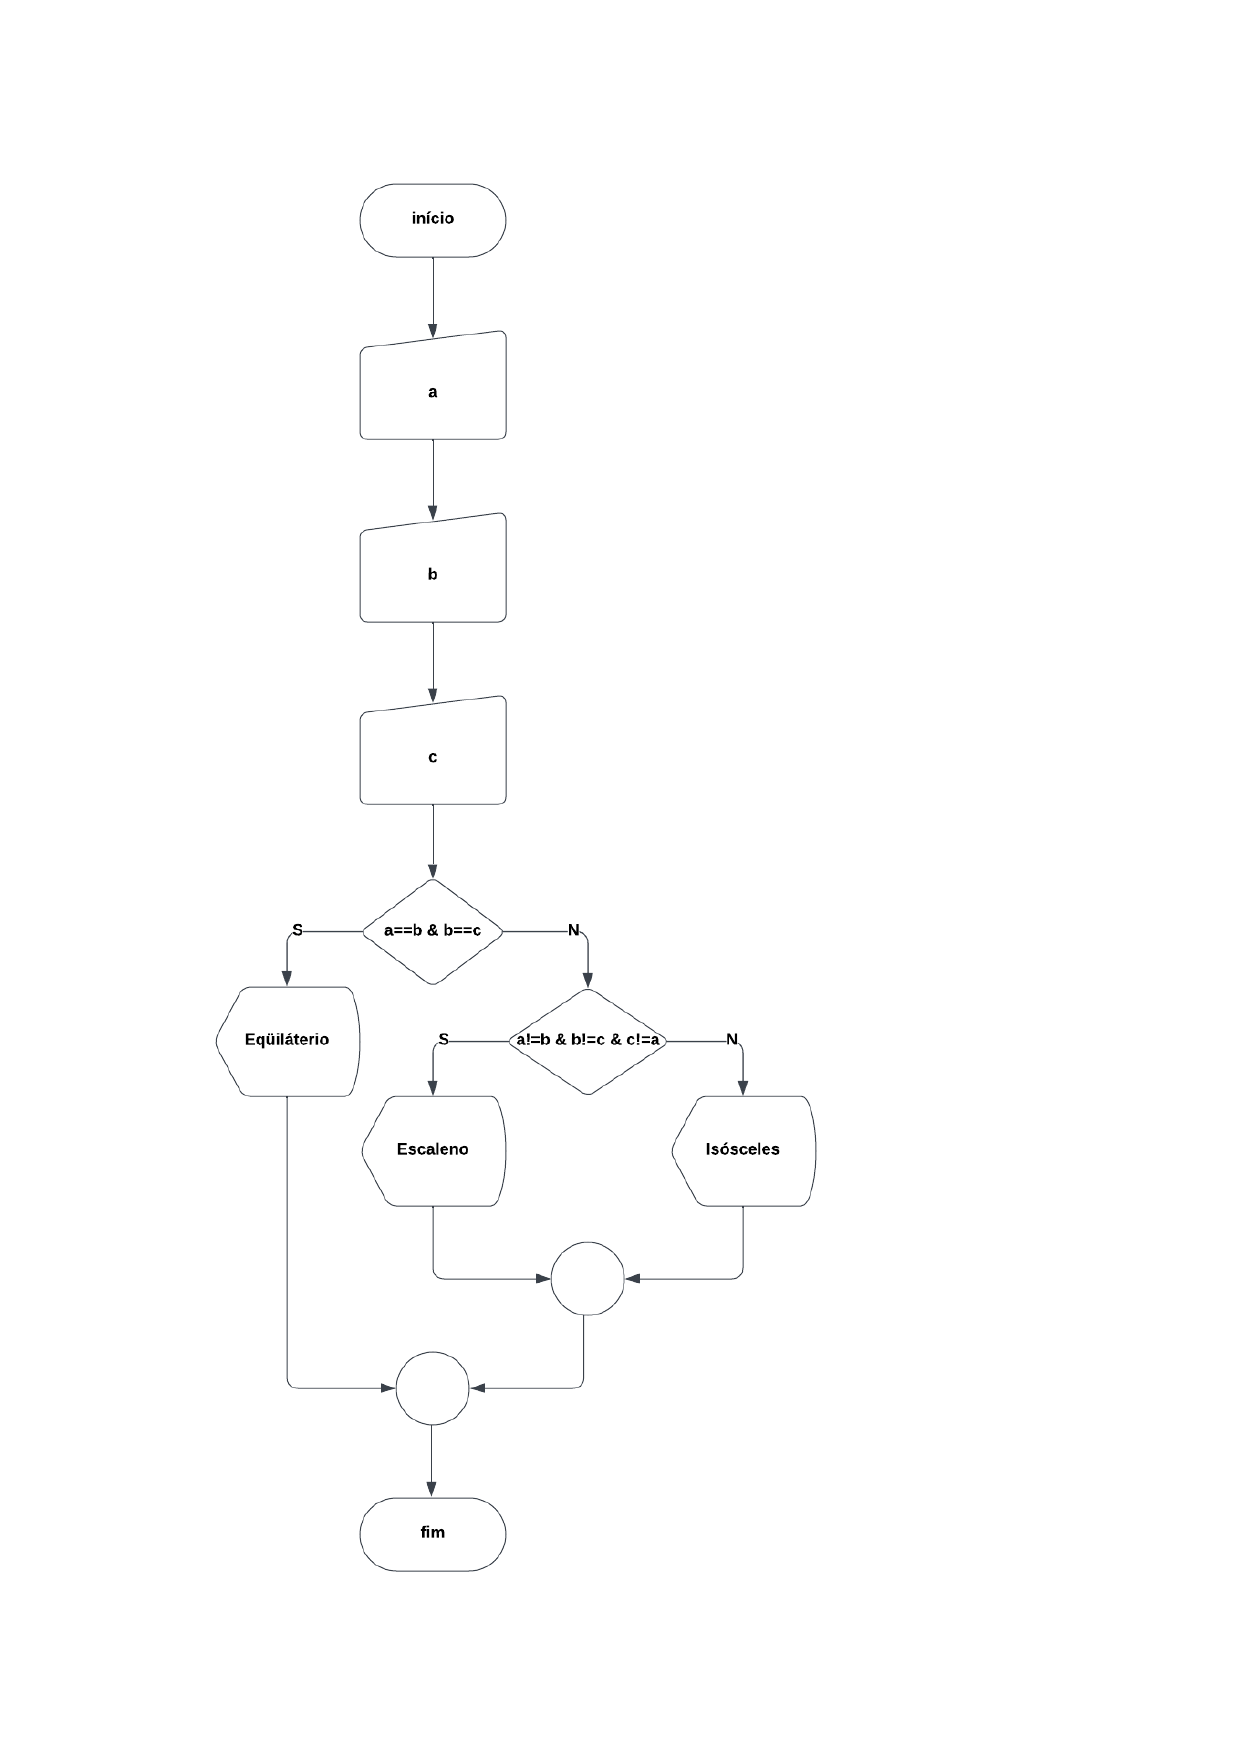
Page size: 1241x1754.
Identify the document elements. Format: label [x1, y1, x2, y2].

picture [177, 147, 852, 1607]
